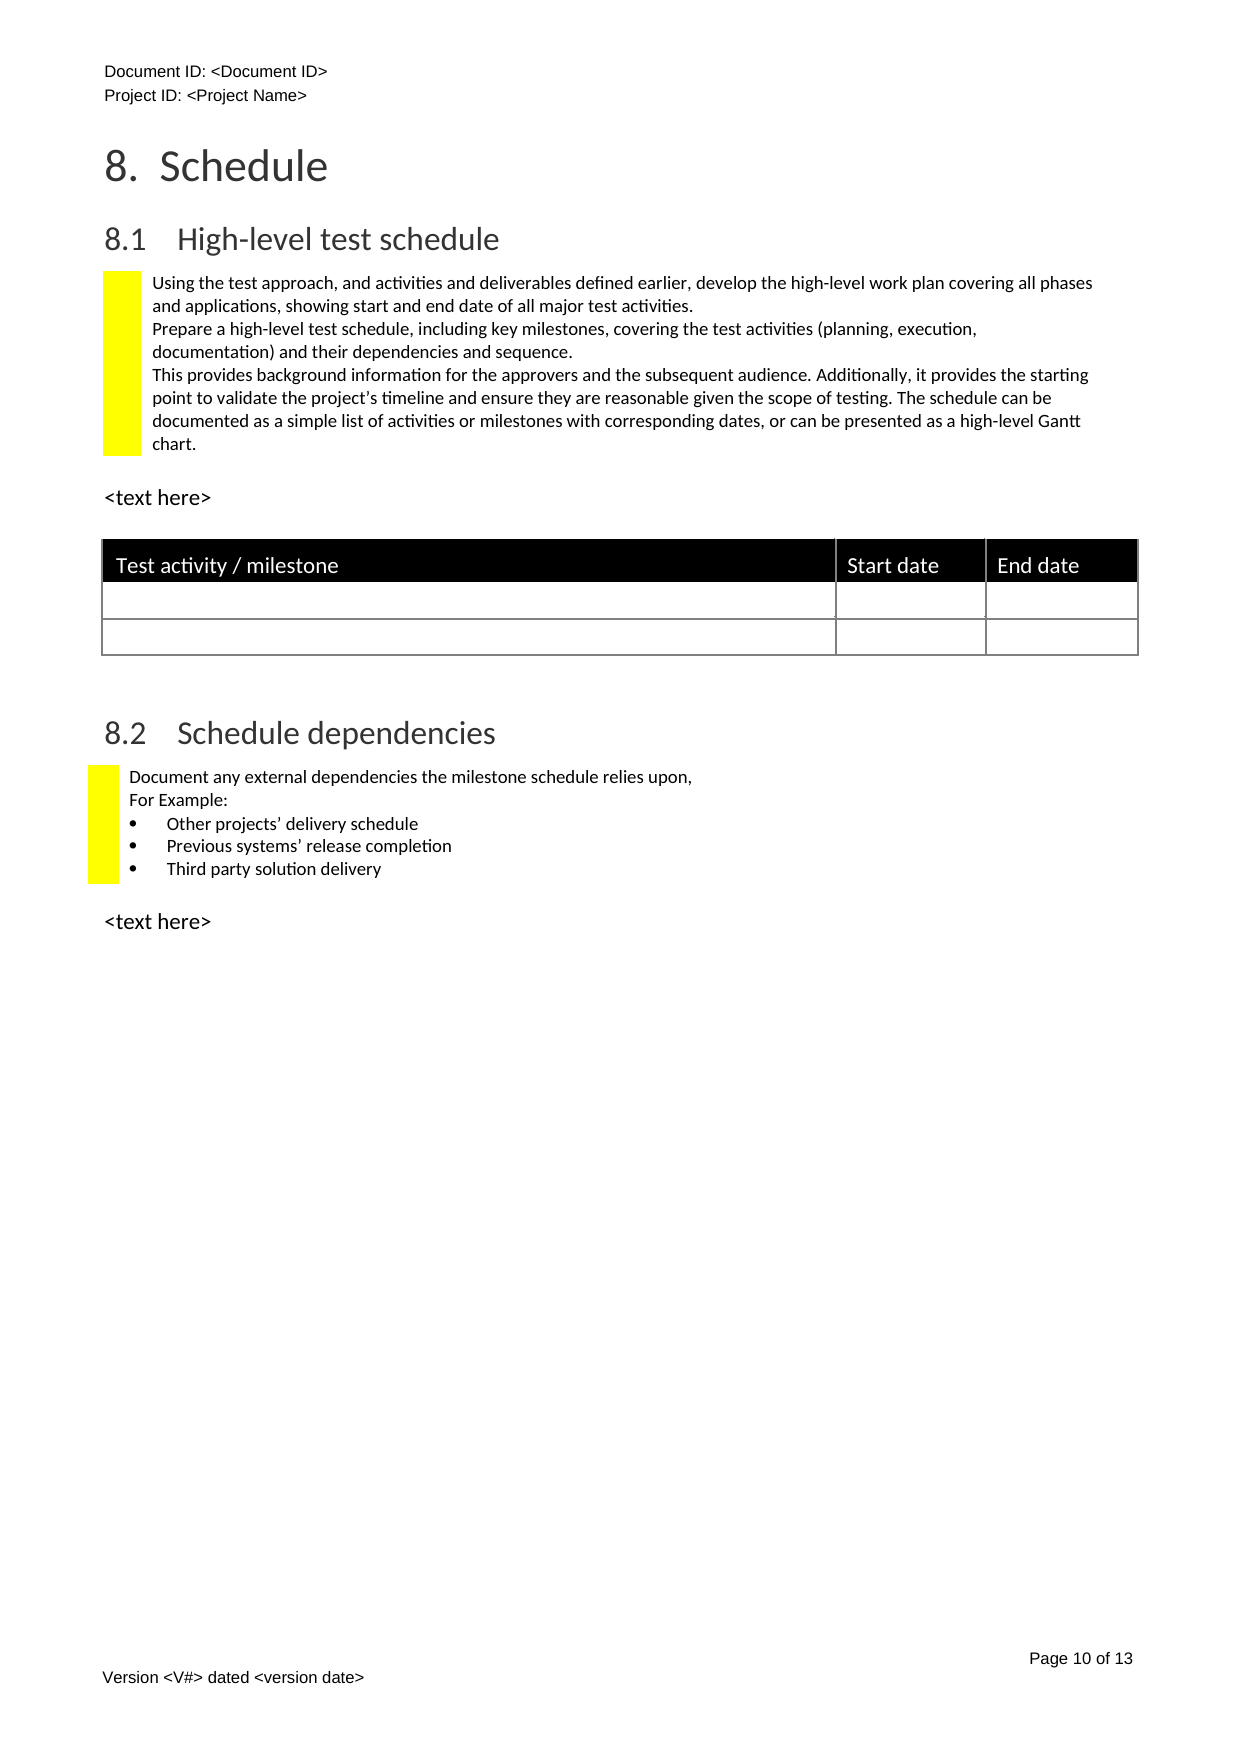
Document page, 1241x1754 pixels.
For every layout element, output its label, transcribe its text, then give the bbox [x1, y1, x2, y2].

picture [88, 765, 119, 884]
table_cell [837, 582, 985, 617]
table_header Start date [837, 539, 985, 580]
text Page 10 of 13 [102, 1649, 1136, 1668]
list Third party solution delivery [129, 857, 1136, 880]
text Document ID: <Document ID> [104, 62, 1136, 81]
text <text here> [104, 907, 1136, 935]
text Project ID: <Project Name> [104, 86, 1136, 105]
text Prepare a high-level test schedule, including key milestones, covering the test activities (planning, execution, documentation) and their dependencies and sequence. [152, 317, 1105, 363]
table_header End date [987, 539, 1137, 580]
text Using the test approach, and activities and deliverables defined earlier, develop the high-level work plan covering all phases and applications, showing start and end date of all major test activities. [152, 271, 1094, 317]
text This provides background information for the approvers and the subsequent audience. Additionally, it provides the starting point to validate the project’s timeline and ensure they are reasonable given the scope of testing. The schedule can be documented as a simple list of activities or milestones with corresponding dates, or can be presented as a high-level Gantt chart. [152, 363, 1090, 455]
text 8.1 High-level test schedule [104, 218, 1136, 259]
table_cell [987, 582, 1137, 617]
text For Example: [129, 788, 1136, 811]
table_cell [103, 582, 835, 617]
list Previous systems’ release completion [129, 835, 1136, 857]
picture [103, 271, 141, 456]
text <text here> [104, 483, 1136, 511]
table_header Test activity / milestone [103, 539, 835, 580]
table_cell [987, 620, 1137, 654]
list Other projects’ delivery schedule [129, 812, 1136, 834]
text 8.2 Schedule dependencies [104, 712, 1136, 753]
text Document any external dependencies the milestone schedule relies upon, [129, 765, 1136, 788]
table_cell [103, 620, 835, 654]
text 8. Schedule [104, 137, 1136, 193]
text Version <V#> dated <version date> [102, 1668, 1136, 1687]
table_cell [837, 620, 985, 654]
